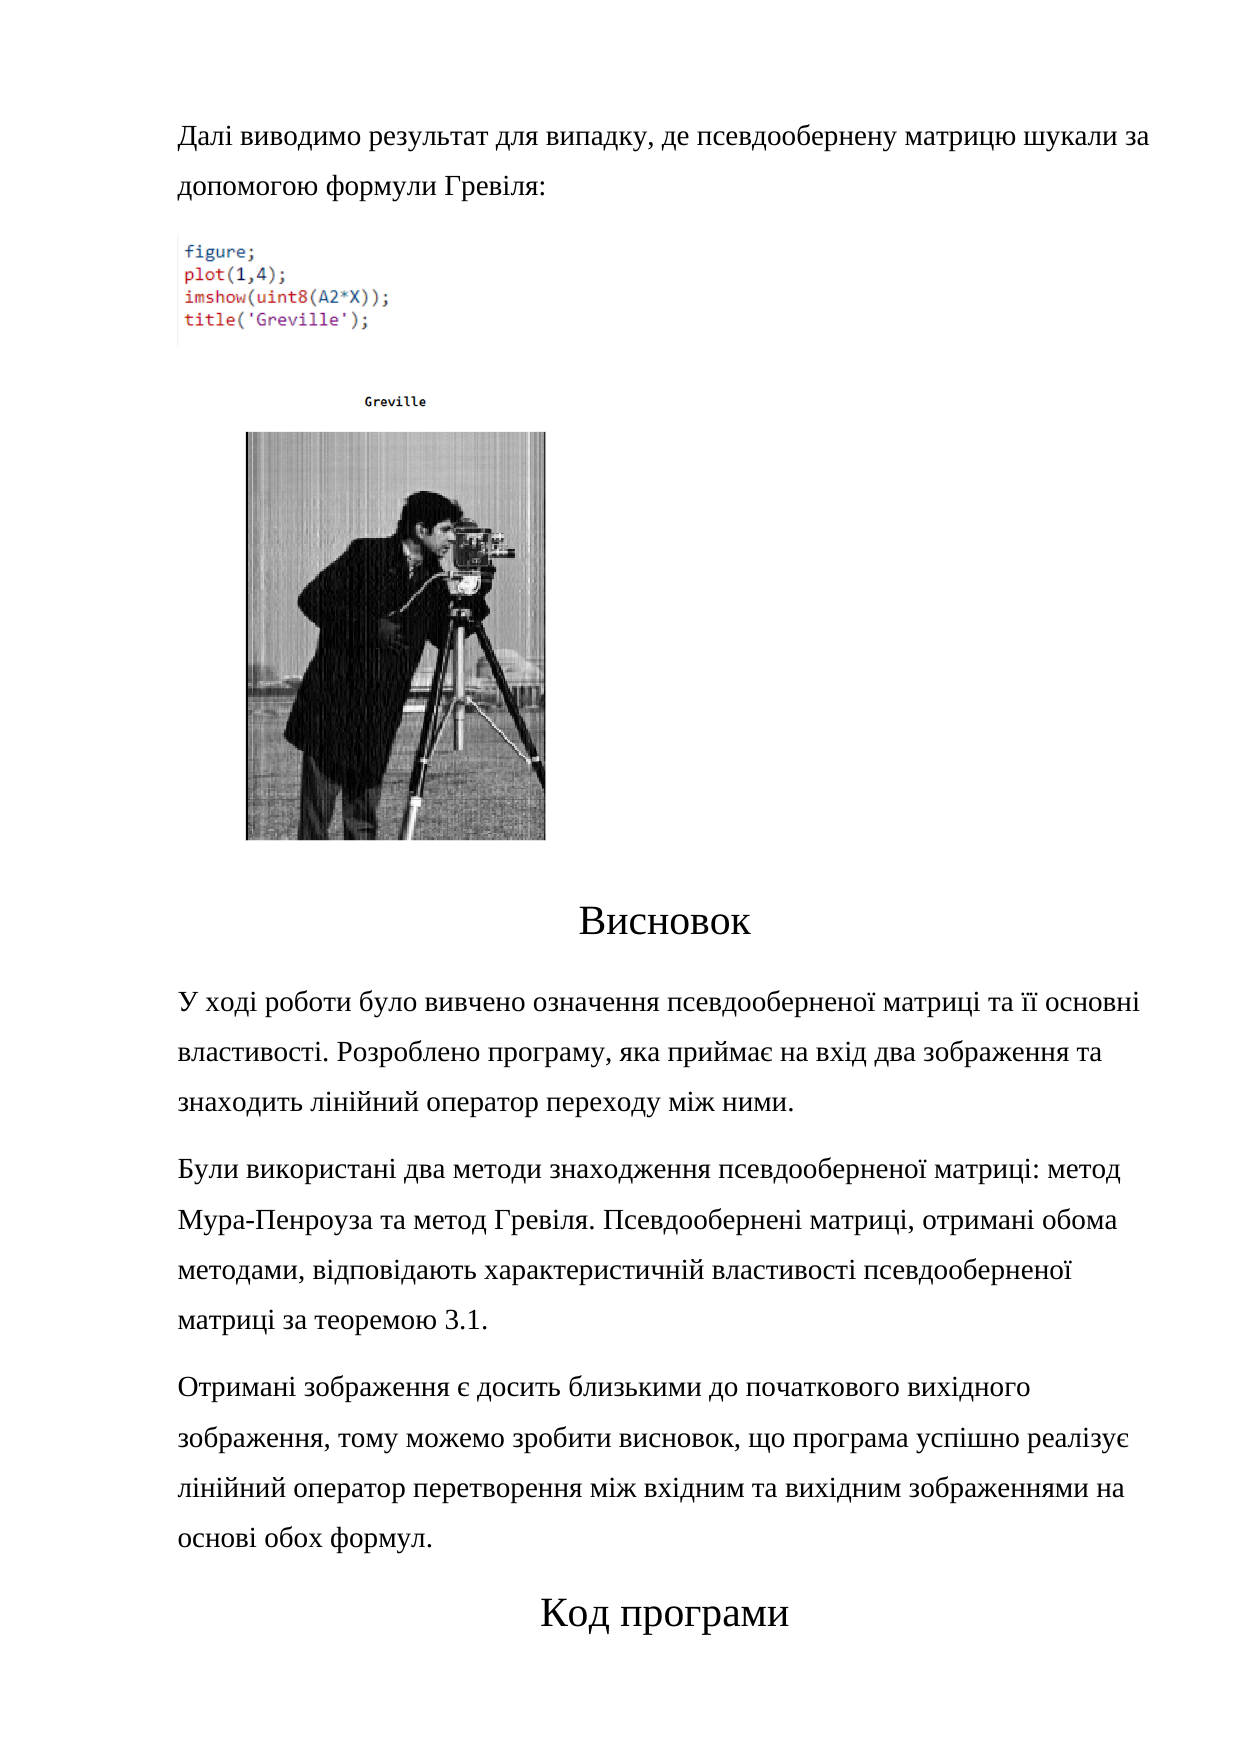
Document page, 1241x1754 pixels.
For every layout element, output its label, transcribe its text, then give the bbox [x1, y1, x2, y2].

text Код програми [177, 1587, 1152, 1635]
text Отримані зображення є досить близькими до початкового вихідного зображення, тому можемо зробити висновок, що програма успішно реалізує лінійний оператор перетворення між вхідним та вихідним зображеннями на основі обох формул. [177, 1369, 1152, 1554]
picture [177, 377, 708, 865]
text У ході роботи було вивчено означення псевдооберненої матриці та її основні властивості. Розроблено програму, яка приймає на вхід два зображення та знаходить лінійний оператор переходу між ними. [177, 984, 1152, 1118]
text Були використані два методи знаходження псевдооберненої матриці: метод Мура-Пенроуза та метод Гревіля. Псевдообернені матриці, отримані обома методами, відповідають характеристичній властивості псевдооберненої матриці за теоремою 3.1. [177, 1152, 1152, 1336]
text Висновок [177, 895, 1152, 943]
picture [177, 235, 420, 347]
text Далі виводимо результат для випадку, де псевдообернену матрицю шукали за допомогою формули Гревіля: [177, 118, 1152, 202]
